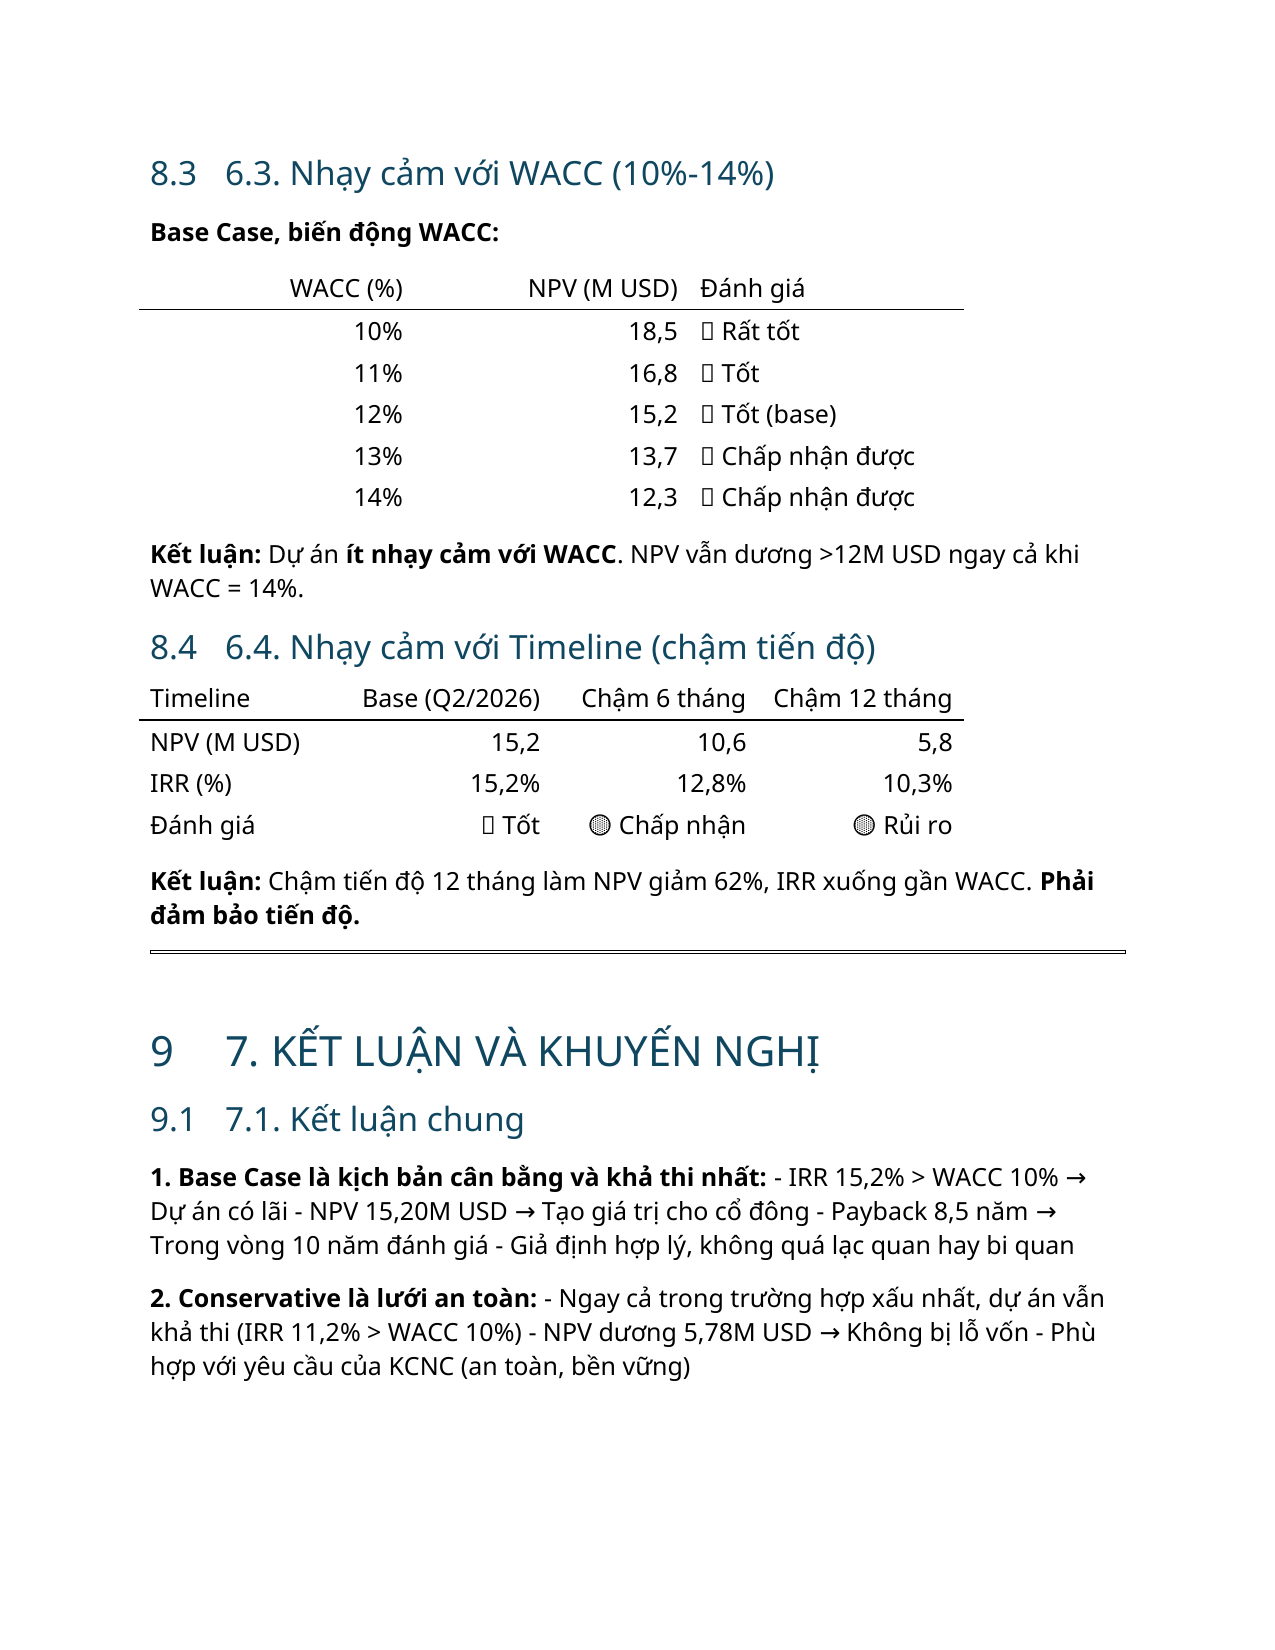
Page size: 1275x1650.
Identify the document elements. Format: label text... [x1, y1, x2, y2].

subtitle 8.3 6.3. Nhạy cảm với WACC (10%-14%) [150, 150, 1125, 195]
table_cell ✅ Chấp nhận được [689, 435, 964, 476]
subtitle 8.4 6.4. Nhạy cảm với Timeline (chậm tiến độ) [150, 623, 1125, 669]
table_cell NPV (M USD) [139, 721, 345, 762]
table_cell ✅ Tốt [689, 352, 964, 393]
table_cell 5,8 [758, 721, 964, 762]
text 2. Conservative là lưới an toàn: - Ngay cả trong trường hợp xấu nhất, dự án vẫn khả thi (IRR 11,2% > WACC 10%) - NPV dương 5,78M USD → Không bị lỗ vốn - Phù hợp với yêu cầu của KCNC (an toàn, bền vững) [150, 1281, 1125, 1383]
table_cell 10% [139, 310, 414, 352]
table_cell IRR (%) [139, 762, 345, 803]
text Kết luận: Chậm tiến độ 12 tháng làm NPV giảm 62%, IRR xuống gần WACC. Phải đảm bảo tiến độ. [150, 864, 1125, 932]
table_cell 13,7 [414, 435, 689, 476]
table_cell 15,2 [345, 721, 551, 762]
table_header Chậm 12 tháng [758, 677, 964, 719]
table_cell 10,6 [551, 721, 757, 762]
table_cell 18,5 [414, 310, 689, 352]
table_cell 12% [139, 393, 414, 435]
table_cell ✅ Tốt [345, 804, 551, 845]
table_header WACC (%) [139, 267, 414, 308]
text Kết luận: Dự án ít nhạy cảm với WACC. NPV vẫn dương >12M USD ngay cả khi WACC = 14%. [150, 537, 1125, 605]
table_cell 🟡 Chấp nhận [551, 804, 757, 845]
table_cell 15,2 [414, 393, 689, 435]
table_header NPV (M USD) [414, 267, 689, 308]
subtitle 9.1 7.1. Kết luận chung [150, 1096, 1125, 1141]
table_cell 🟡 Rủi ro [758, 804, 964, 845]
table_header Base (Q2/2026) [345, 677, 551, 719]
subtitle 9 7. KẾT LUẬN VÀ KHUYẾN NGHỊ [150, 1022, 1125, 1079]
table_header Timeline [139, 677, 345, 719]
table_cell ✅ Tốt (base) [689, 393, 964, 435]
text 1. Base Case là kịch bản cân bằng và khả thi nhất: - IRR 15,2% > WACC 10% → Dự án có lãi - NPV 15,20M USD → Tạo giá trị cho cổ đông - Payback 8,5 năm → Trong vòng 10 năm đánh giá - Giả định hợp lý, không quá lạc quan hay bi quan [150, 1160, 1125, 1262]
table_cell 11% [139, 352, 414, 393]
table_cell 10,3% [758, 762, 964, 803]
table_cell ✅ Rất tốt [689, 310, 964, 352]
table_cell 13% [139, 435, 414, 476]
table_cell 12,8% [551, 762, 757, 803]
table_cell 16,8 [414, 352, 689, 393]
table_cell 15,2% [345, 762, 551, 803]
table_header Đánh giá [689, 267, 964, 308]
table_header Chậm 6 tháng [551, 677, 757, 719]
text Base Case, biến động WACC: [150, 214, 1125, 248]
table_cell ✅ Chấp nhận được [689, 476, 964, 518]
table_cell Đánh giá [139, 804, 345, 845]
table_cell 12,3 [414, 476, 689, 518]
table_cell 14% [139, 476, 414, 518]
